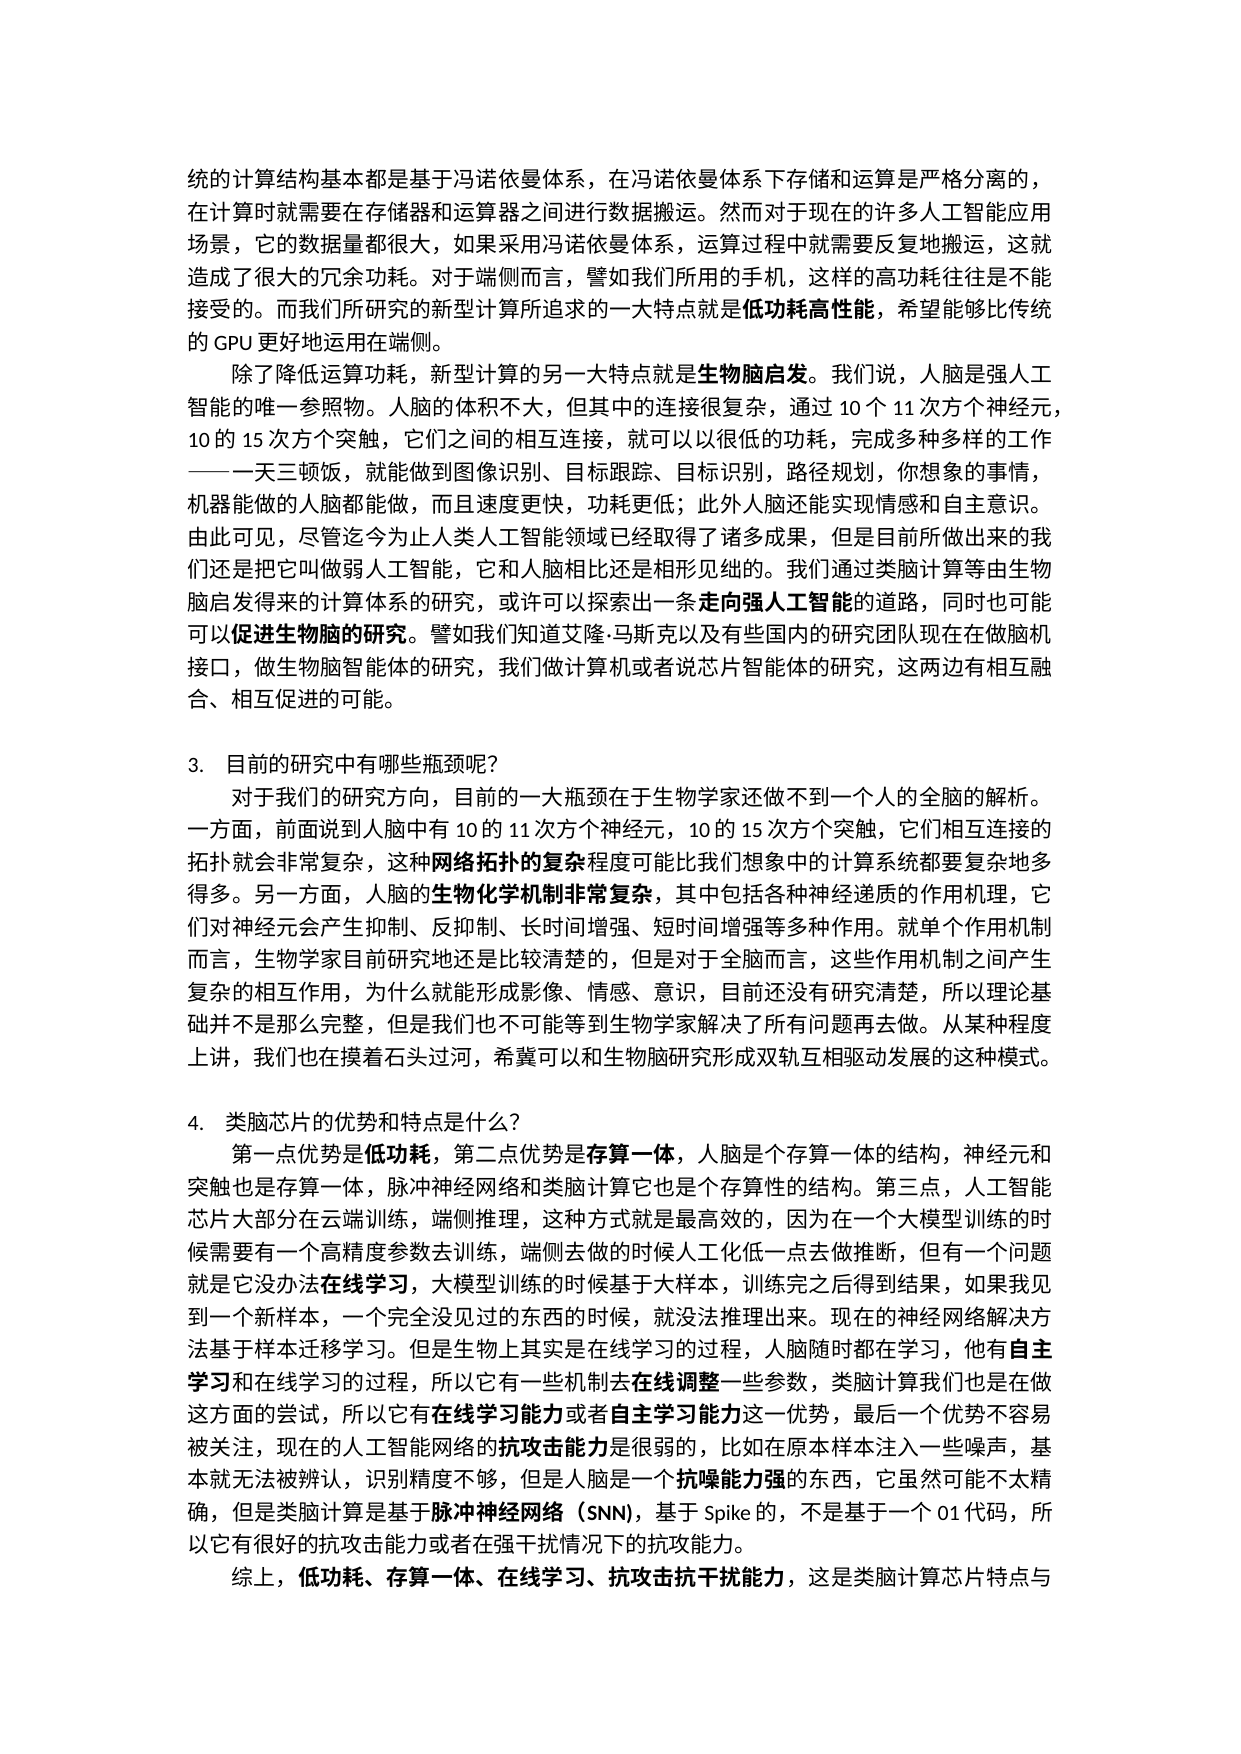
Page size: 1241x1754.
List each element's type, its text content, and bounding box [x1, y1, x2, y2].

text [187, 162, 1053, 357]
text 第一点优势是低功耗，第二点优势是存算一体，人脑是个存算一体的结构，神经元和突触也是存算一体，脉冲神经网络和类脑计算它也是个存算性的结构。第三点，人工智能芯片大部分在云端训练，端侧推理，这种方式就是最高效的，因为在一个大模型训练的时候需要有一个高精度参数去训练，端侧去做的时候人工化低一点去做推断，但有一个问题就是它没办法在线学习，大模型训练的时候基于大样本，训练完之后得到结果，如果我见到一个新样本，一个完全没见过的东西的时候，就没法推理出来。现在的神经网络解决方法基于样本迁移学习。但是生物上其实是在线学习的过程，人脑随时都在学习，他有自主学习和在线学习的过程，所以它有一些机制去在线调整一些参数，类脑计算我们也是在做这方面的尝试，所以它有在线学习能力或者自主学习能力这一优势，最后一个优势不容易被关注，现在的人工智能网络的抗攻击能力是很弱的，比如在原本样本注入一些噪声，基本就无法被辨认，识别精度不够，但是人脑是一个抗噪能力强的东西，它虽然可能不太精确，但是类脑计算是基于脉冲神经网络（SNN)，基于Spike的，不是基于一个01代码，所以它有很好的抗攻击能力或者在强干扰情况下的抗攻能力。 [187, 1137, 1053, 1559]
text 对于我们的研究方向，目前的一大瓶颈在于生物学家还做不到一个人的全脑的解析。一方面，前面说到人脑中有10的11次方个神经元，10的15次方个突触，它们相互连接的拓扑就会非常复杂，这种网络拓扑的复杂程度可能比我们想象中的计算系统都要复杂地多得多。另一方面，人脑的生物化学机制非常复杂，其中包括各种神经递质的作用机理，它们对神经元会产生抑制、反抑制、长时间增强、短时间增强等多种作用。就单个作用机制而言，生物学家目前研究地还是比较清楚的，但是对于全脑而言，这些作用机制之间产生复杂的相互作用，为什么就能形成影像、情感、意识，目前还没有研究清楚，所以理论基础并不是那么完整，但是我们也不可能等到生物学家解决了所有问题再去做。从某种程度上讲，我们也在摸着石头过河，希冀可以和生物脑研究形成双轨互相驱动发展的这种模式。 [187, 779, 1053, 1072]
list 类脑芯片的优势和特点是什么？ [187, 1104, 1053, 1137]
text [187, 1559, 1053, 1592]
list 目前的研究中有哪些瓶颈呢？ [187, 747, 1053, 779]
text 除了降低运算功耗，新型计算的另一大特点就是生物脑启发。我们说，人脑是强人工智能的唯一参照物。人脑的体积不大，但其中的连接很复杂，通过10个11次方个神经元，10的15次方个突触，它们之间的相互连接，就可以以很低的功耗，完成多种多样的工作——一天三顿饭，就能做到图像识别、目标跟踪、目标识别，路径规划，你想象的事情，机器能做的人脑都能做，而且速度更快，功耗更低；此外人脑还能实现情感和自主意识。由此可见，尽管迄今为止人类人工智能领域已经取得了诸多成果，但是目前所做出来的我们还是把它叫做弱人工智能，它和人脑相比还是相形见绌的。我们通过类脑计算等由生物脑启发得来的计算体系的研究，或许可以探索出一条走向强人工智能的道路，同时也可能可以促进生物脑的研究。譬如我们知道艾隆·马斯克以及有些国内的研究团队现在在做脑机接口，做生物脑智能体的研究，我们做计算机或者说芯片智能体的研究，这两边有相互融合、相互促进的可能。 [187, 357, 1053, 714]
